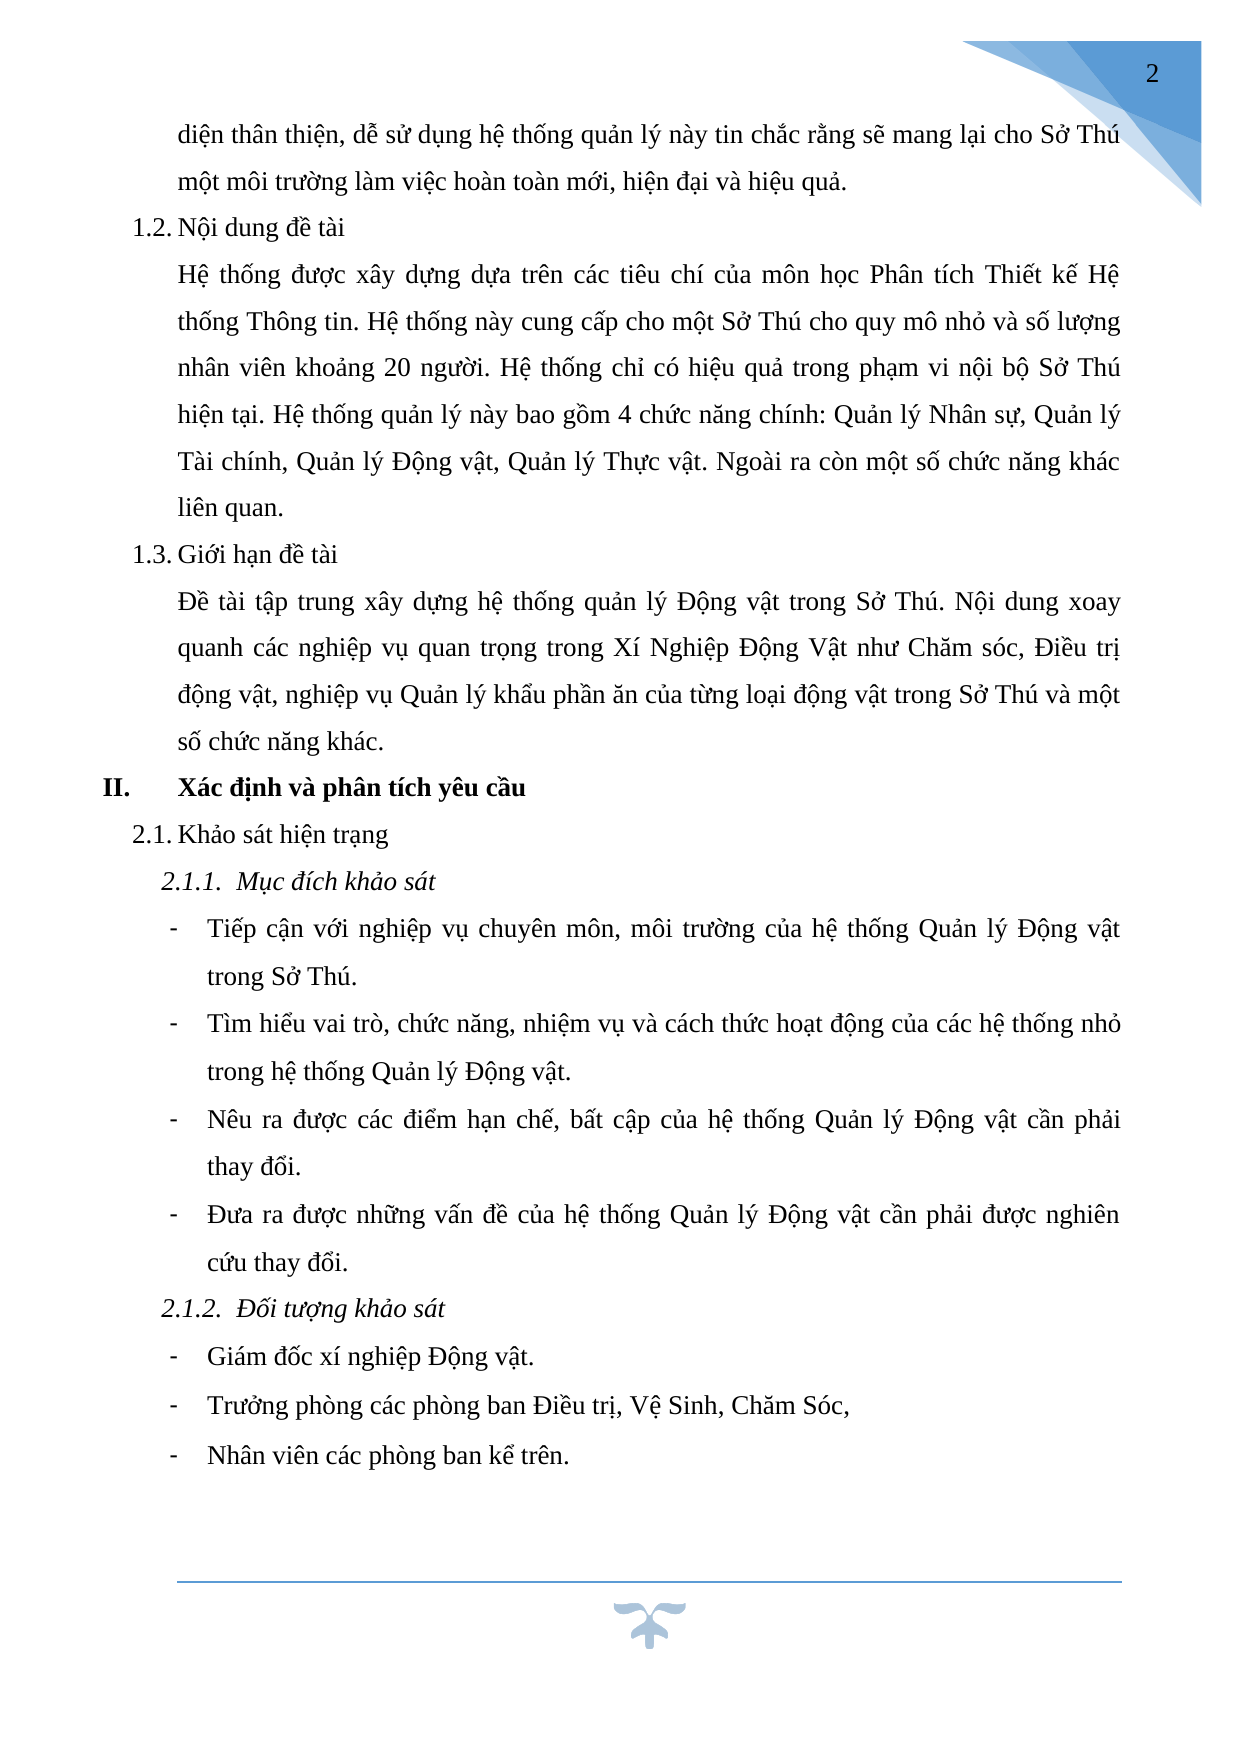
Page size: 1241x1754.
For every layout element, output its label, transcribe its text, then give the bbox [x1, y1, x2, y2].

subtitle Khảo sát hiện trạng [132, 818, 1122, 849]
subtitle Mục đích khảo sát [161, 865, 1122, 896]
picture [962, 41, 1202, 207]
list Nhân viên các phòng ban kể trên. [169, 1438, 1122, 1471]
list Nêu ra được các điểm hạn chế, bất cập của hệ thống Quản lý Động vật cần phải thay đổi. [169, 1102, 1122, 1182]
list Tiếp cận với nghiệp vụ chuyên môn, môi trường của hệ thống Quản lý Động vật trong Sở Thú. [169, 911, 1122, 991]
subtitle Đối tượng khảo sát [161, 1292, 1122, 1323]
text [177, 118, 1122, 196]
list Trưởng phòng các phòng ban Điều trị, Vệ Sinh, Chăm Sóc, [169, 1388, 1122, 1421]
subtitle Xác định và phân tích yêu cầu [102, 771, 1122, 803]
list Đưa ra được những vấn đề của hệ thống Quản lý Động vật cần phải được nghiên cứu thay đổi. [169, 1197, 1122, 1277]
subtitle Nội dung đề tài [132, 211, 1122, 243]
text Hệ thống được xây dựng dựa trên các tiêu chí của môn học Phân tích Thiết kế Hệ thống Thông tin. Hệ thống này cung cấp cho một Sở Thú cho quy mô nhỏ và số lượng nhân viên khoảng 20 người. Hệ thống chỉ có hiệu quả trong phạm vi nội bộ Sở Thú hiện tại. Hệ thống quản lý này bao gồm 4 chức năng chính: Quản lý Nhân sự, Quản lý Tài chính, Quản lý Động vật, Quản lý Thực vật. Ngoài ra còn một số chức năng khác liên quan. [177, 258, 1122, 523]
list Tìm hiểu vai trò, chức năng, nhiệm vụ và cách thức hoạt động của các hệ thống nhỏ trong hệ thống Quản lý Động vật. [169, 1007, 1122, 1086]
text Đề tài tập trung xây dựng hệ thống quản lý Động vật trong Sở Thú. Nội dung xoay quanh các nghiệp vụ quan trọng trong Xí Nghiệp Động Vật như Chăm sóc, Điều trị động vật, nghiệp vụ Quản lý khẩu phần ăn của từng loại động vật trong Sở Thú và một số chức năng khác. [177, 585, 1122, 756]
subtitle Giới hạn đề tài [132, 538, 1122, 569]
list Giám đốc xí nghiệp Động vật. [169, 1339, 1122, 1372]
